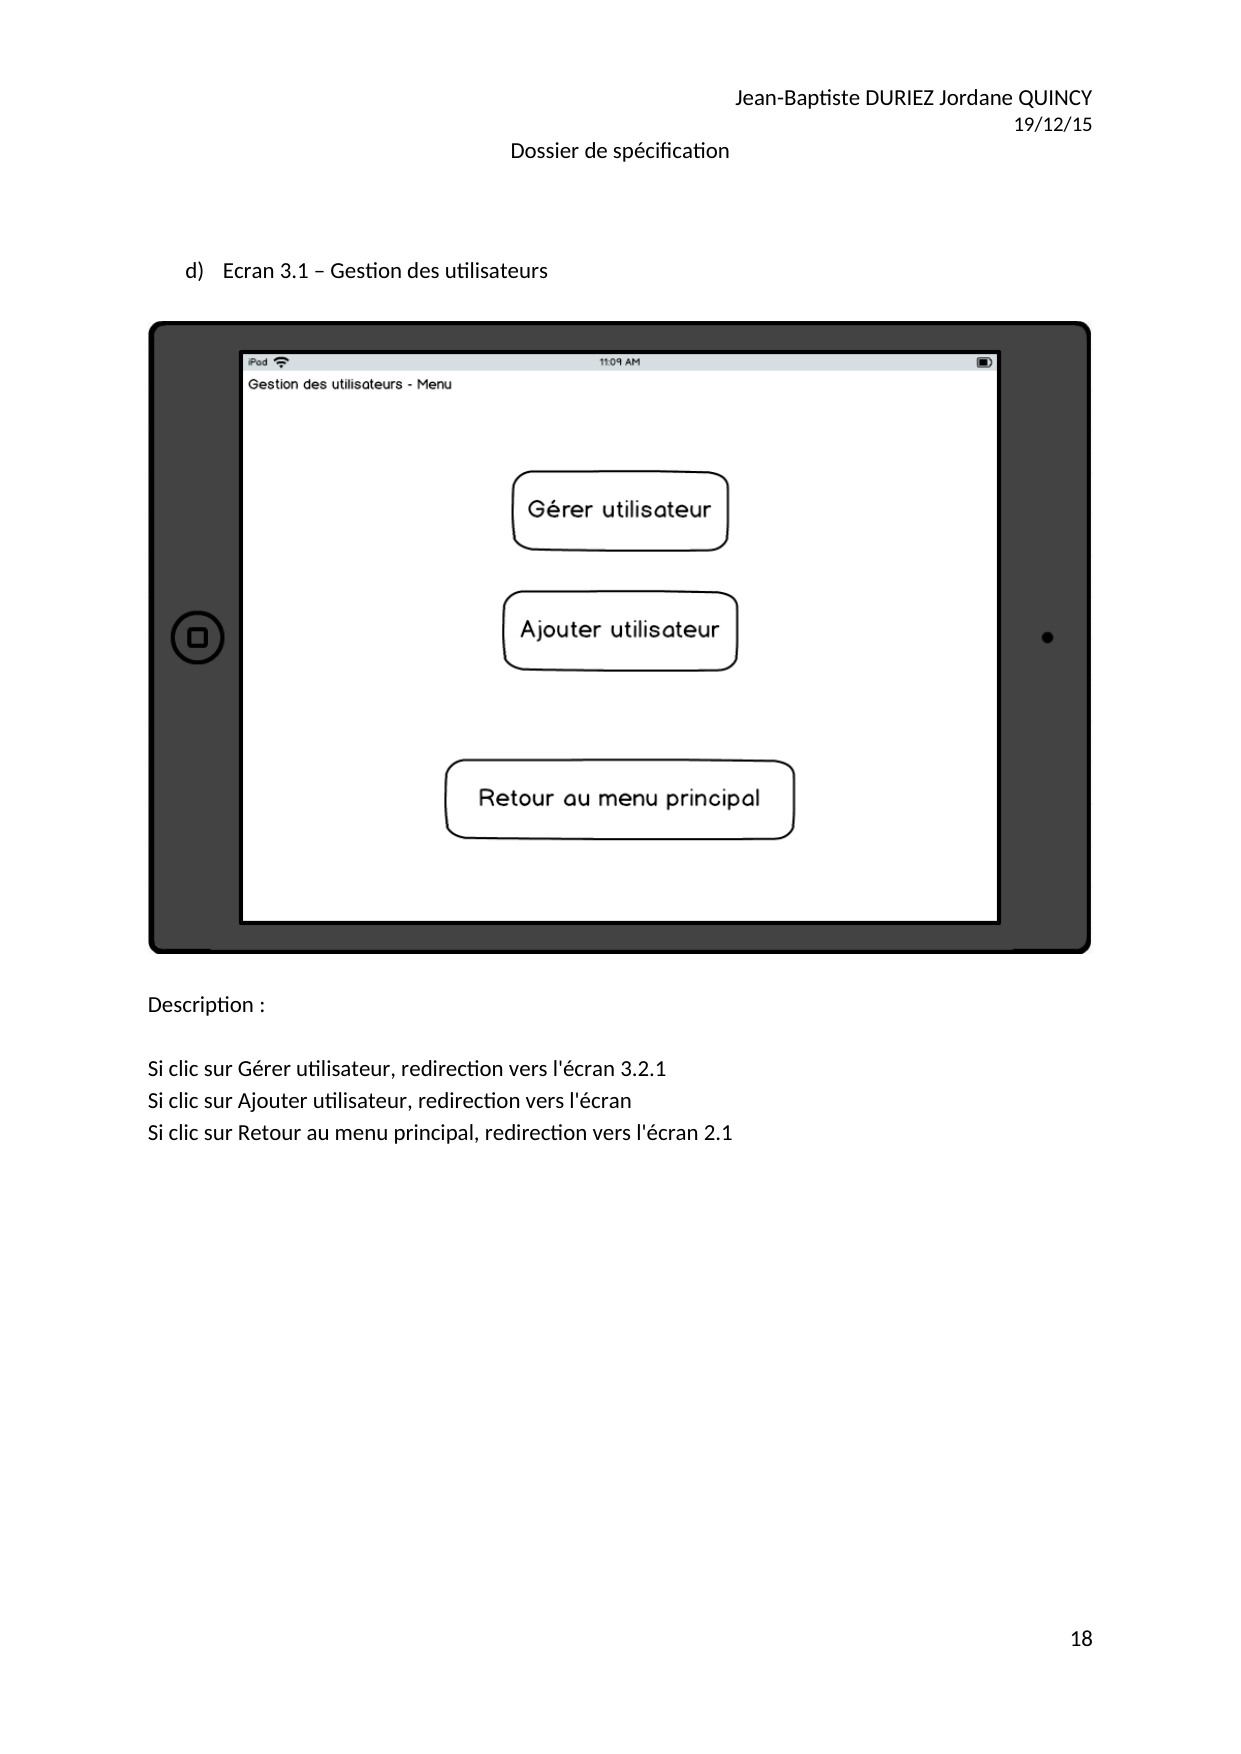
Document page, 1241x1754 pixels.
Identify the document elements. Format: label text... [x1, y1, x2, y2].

text Si clic sur Ajouter utilisateur, redirection vers l'écran [148, 1086, 1093, 1114]
text Description : [148, 990, 1093, 1018]
text Si clic sur Gérer utilisateur, redirection vers l'écran 3.2.1 [148, 1054, 1093, 1082]
picture [147, 321, 1093, 954]
list Ecran 3.1 – Gestion des utilisateurs [185, 257, 1093, 284]
text Si clic sur Retour au menu principal, redirection vers l'écran 2.1 [148, 1118, 1093, 1146]
